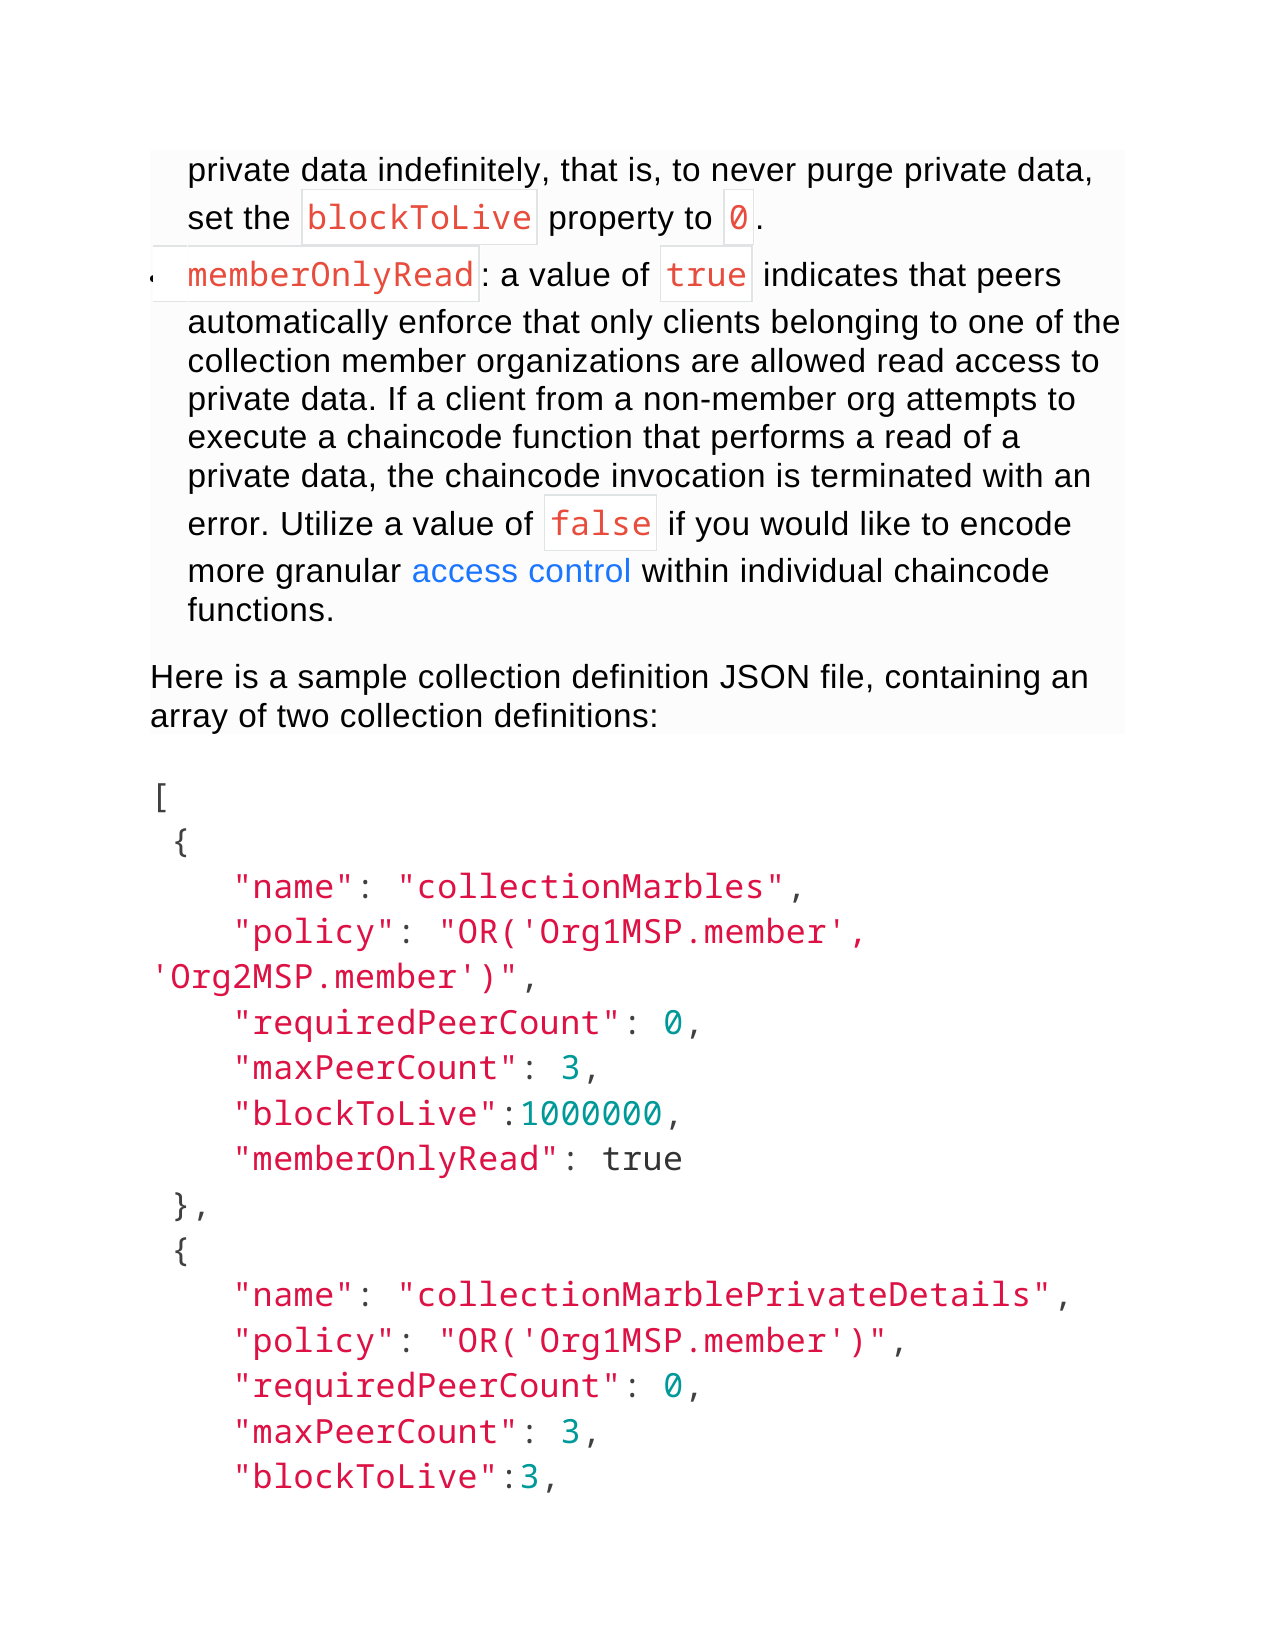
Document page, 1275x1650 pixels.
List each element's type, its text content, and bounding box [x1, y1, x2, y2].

text "requiredPeerCount": 0, [150, 1362, 1125, 1407]
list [150, 150, 1125, 245]
list memberOnlyRead: a value of true indicates that peers automatically enforce that only clients belonging to one of the collection member organizations are allowed read access to private data. If a client from a non-member org attempts to execute a chaincode function that performs a read of a private data, the chaincode invocation is terminated with an error. Utilize a value of false if you would like to encode more granular access control within individual chaincode functions. [150, 245, 1125, 628]
text "memberOnlyRead": true [150, 1135, 1125, 1180]
text "name": "collectionMarbles", [150, 862, 1125, 908]
text "requiredPeerCount": 0, [150, 999, 1125, 1044]
text "blockToLive":1000000, [150, 1089, 1125, 1135]
text { [150, 817, 1125, 862]
text "maxPeerCount": 3, [150, 1044, 1125, 1089]
text "policy": "OR('Org1MSP.member', 'Org2MSP.member')", [150, 908, 1125, 999]
text "blockToLive":3, [150, 1453, 1125, 1498]
text [ [150, 772, 1125, 817]
text }, [150, 1180, 1125, 1226]
text Here is a sample collection definition JSON file, containing an array of two collection definitions: [150, 657, 1125, 734]
text "policy": "OR('Org1MSP.member')", [150, 1317, 1125, 1362]
text "maxPeerCount": 3, [150, 1407, 1125, 1453]
text { [150, 1226, 1125, 1271]
text "name": "collectionMarblePrivateDetails", [150, 1271, 1125, 1317]
